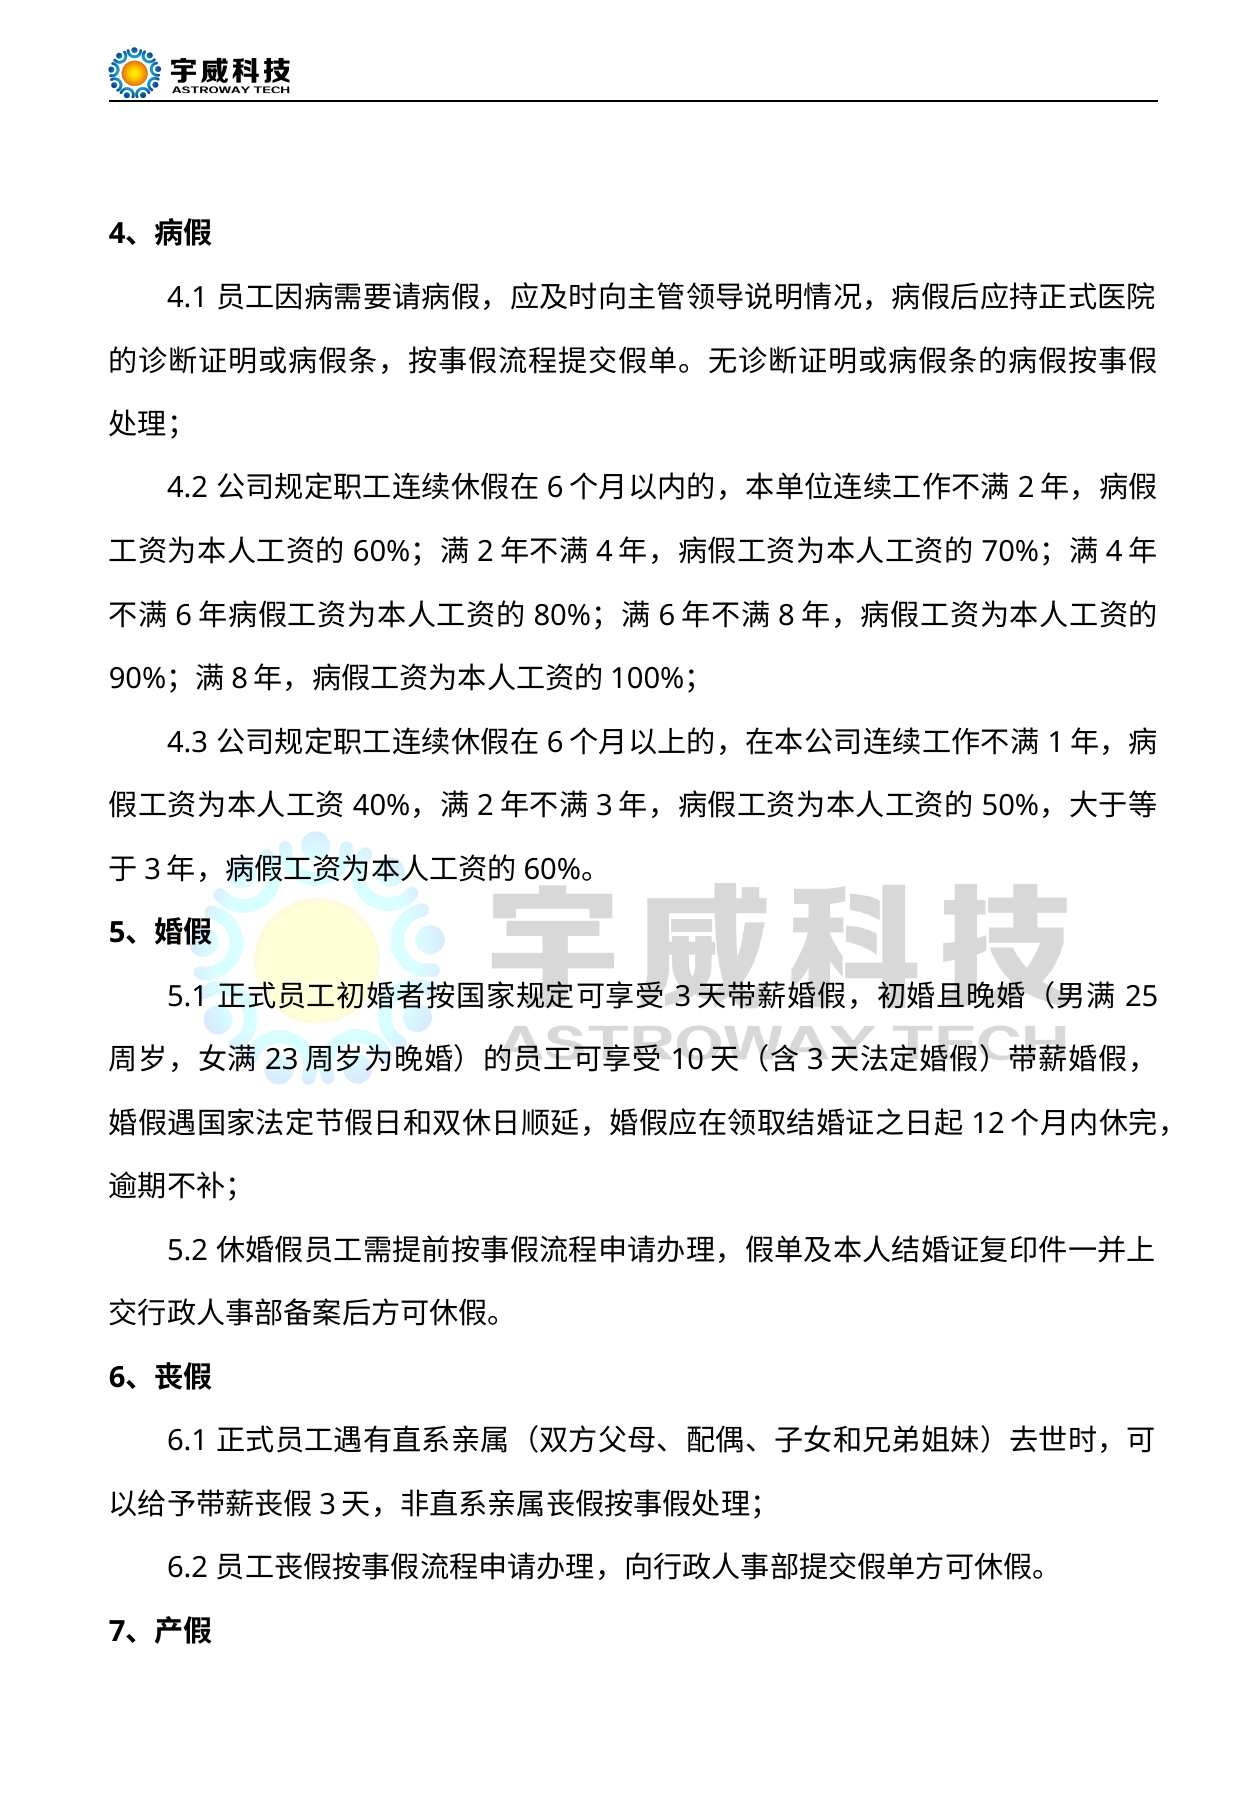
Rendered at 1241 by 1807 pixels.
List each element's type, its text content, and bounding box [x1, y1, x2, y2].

text 4.1 员工因病需要请病假，应及时向主管领导说明情况，病假后应持正式医院的诊断证明或病假条，按事假流程提交假单。无诊断证明或病假条的病假按事假处理； [108, 273, 1158, 443]
text 5.1 正式员工初婚者按国家规定可享受 3天带薪婚假，初婚且晚婚（男满 25周岁，女满 23周岁为晚婚）的员工可享受 10天（含 3天法定婚假）带薪婚假，婚假遇国家法定节假日和双休日顺延，婚假应在领取结婚证之日起 12个月内休完，逾期不补； [108, 972, 1158, 1205]
text 4、病假 [108, 210, 1158, 252]
picture [107, 47, 293, 100]
text 6.2 员工丧假按事假流程申请办理，向行政人事部提交假单方可休假。 [108, 1544, 1158, 1586]
text 7、产假 [108, 1607, 1158, 1650]
text 5、婚假 [108, 909, 1158, 951]
text 4.3 公司规定职工连续休假在 6个月以上的，在本公司连续工作不满 1年，病假工资为本人工资 40%，满 2年不满 3年，病假工资为本人工资的 50%，大于等于 3年，病假工资为本人工资的 60%。 [108, 718, 1158, 888]
text 5.2 休婚假员工需提前按事假流程申请办理，假单及本人结婚证复印件一并上交行政人事部备案后方可休假。 [108, 1226, 1158, 1332]
text 6、丧假 [108, 1353, 1158, 1396]
text 4.2 公司规定职工连续休假在 6个月以内的，本单位连续工作不满 2年，病假工资为本人工资的 60%；满 2年不满 4年，病假工资为本人工资的 70%；满 4年不满 6年病假工资为本人工资的 80%；满 6年不满 8年，病假工资为本人工资的 90%；满 8年，病假工资为本人工资的 100%； [108, 464, 1158, 697]
text 6.1 正式员工遇有直系亲属（双方父母、配偶、子女和兄弟姐妹）去世时，可以给予带薪丧假 3天，非直系亲属丧假按事假处理； [108, 1417, 1158, 1523]
